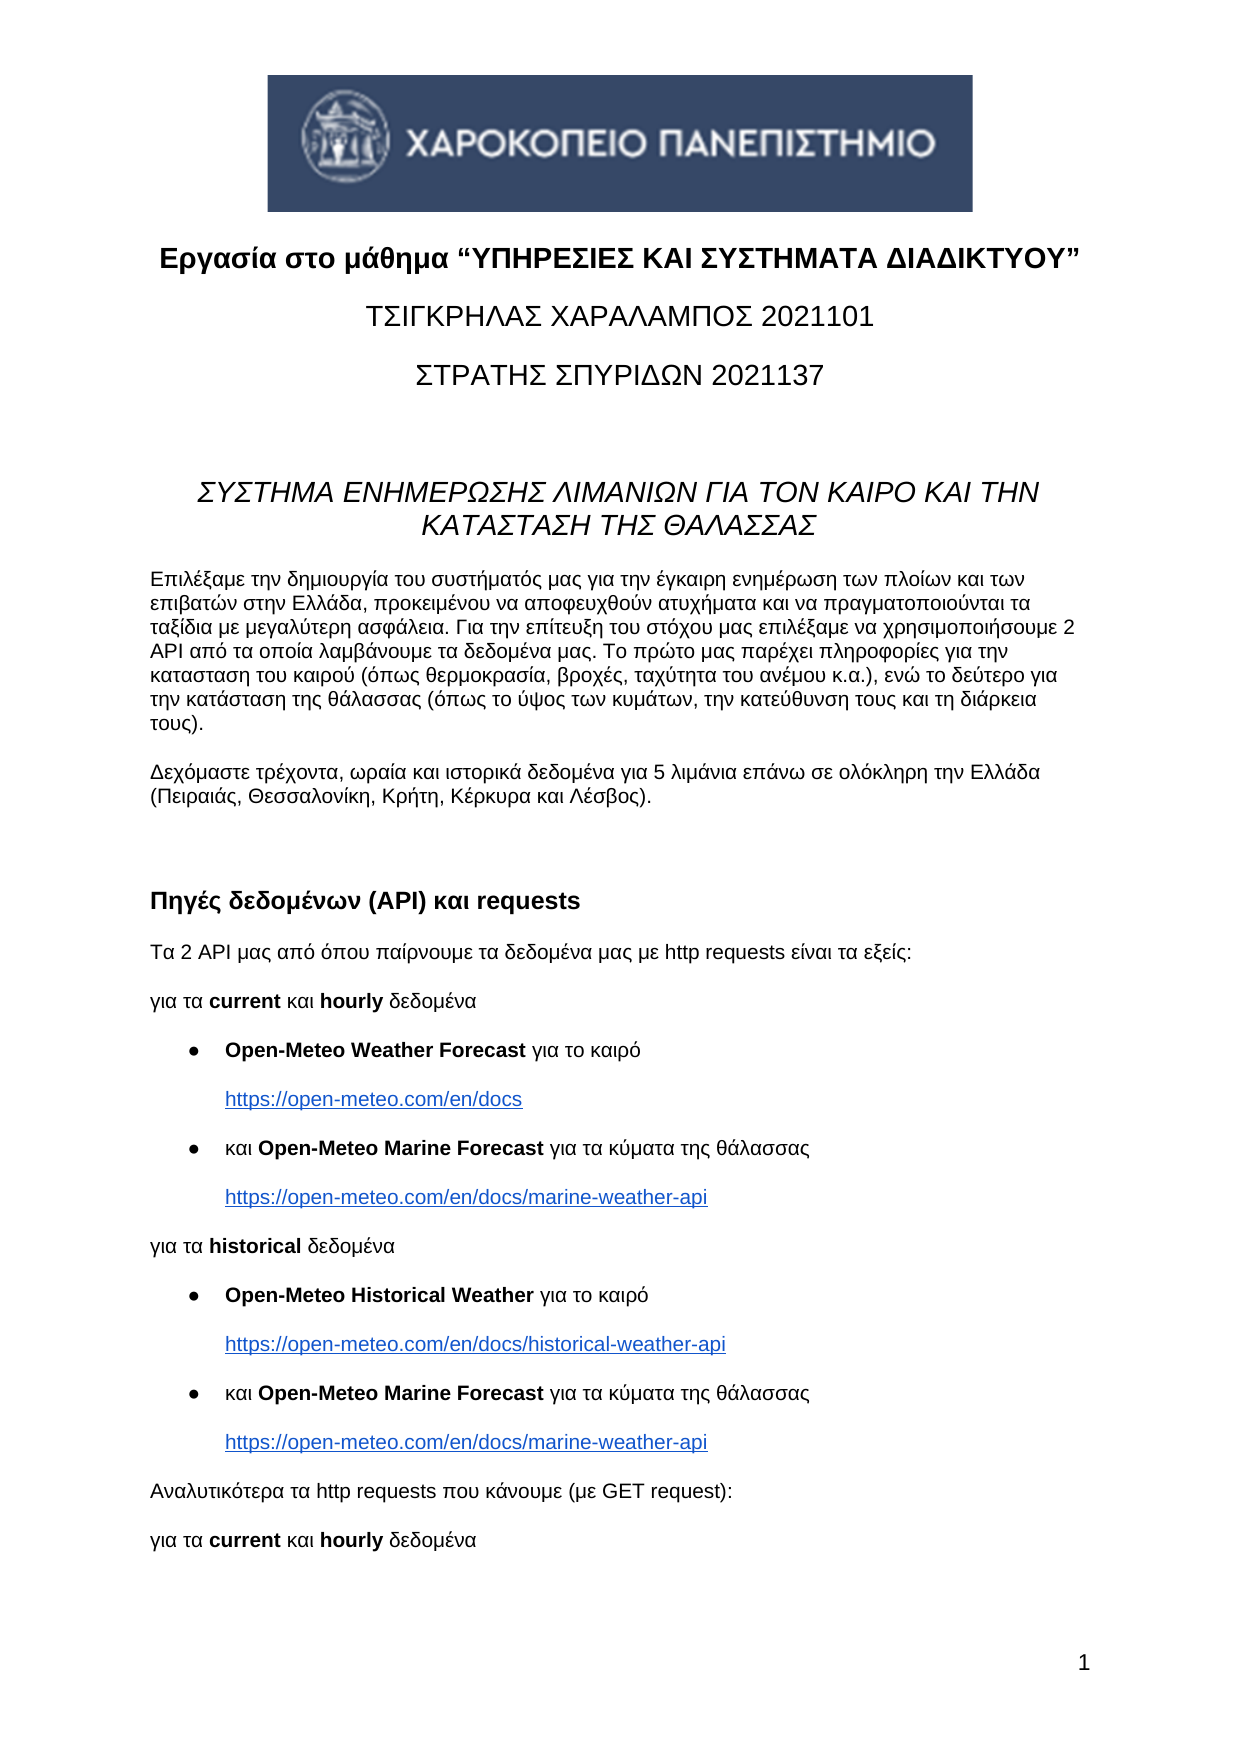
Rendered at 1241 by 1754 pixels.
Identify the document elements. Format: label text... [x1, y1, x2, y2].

list και Open-Meteo Marine Forecast για τα κύματα της θάλασσας [187, 1136, 1090, 1160]
list Open-Meteo Historical Weather για το καιρό [187, 1283, 1090, 1307]
text ΣΤΡΑΤΗΣ ΣΠΥΡΙΔΩΝ 2021137 [150, 358, 1090, 391]
text https://open-meteo.com/en/docs [225, 1087, 1090, 1111]
text ΤΣΙΓΚΡΗΛΑΣ ΧΑΡΑΛΑΜΠΟΣ 2021101 [150, 299, 1090, 333]
text Επιλέξαμε την δημιουργία του συστήματός μας για την έγκαιρη ενημέρωση των πλοίων και των επιβατών στην Ελλάδα, προκειμένου να αποφευχθούν ατυχήματα και να πραγματοποιούνται τα ταξίδια με μεγαλύτερη ασφάλεια. Για την επίτευξη του στόχου μας επιλέξαμε να χρησιμοποιήσουμε 2 API από τα οποία λαμβάνουμε τα δεδομένα μας. Το πρώτο μας παρέχει πληροφορίες για την κατασταση του καιρού (όπως θερμοκρασία, βροχές, ταχύτητα του ανέμου κ.α.), ενώ το δεύτερο για την κατάσταση της θάλασσας (όπως το ύψος των κυμάτων, την κατεύθυνση τους και τη διάρκεια τους). [150, 567, 1090, 734]
text για τα current και hourly δεδομένα [150, 1527, 1090, 1551]
text https://open-meteo.com/en/docs/marine-weather-api [225, 1185, 1090, 1209]
picture [267, 75, 973, 212]
text για τα historical δεδομένα [150, 1234, 1090, 1258]
list Open-Meteo Weather Forecast για το καιρό [187, 1038, 1090, 1062]
text Πηγές δεδομένων (API) και requests [150, 886, 1090, 915]
text ΣΥΣΤΗΜΑ ΕΝΗΜΕΡΩΣΗΣ ΛΙΜΑΝΙΩΝ ΓΙΑ ΤΟΝ ΚΑΙΡΟ ΚΑΙ ΤΗΝ ΚΑΤΑΣΤΑΣΗ ΤΗΣ ΘΑΛΑΣΣΑΣ [150, 475, 1090, 542]
list και Open-Meteo Marine Forecast για τα κύματα της θάλασσας [187, 1381, 1090, 1404]
text Τα 2 API μας από όπου παίρνουμε τα δεδομένα μας με http requests είναι τα εξείς: [150, 940, 1090, 964]
text https://open-meteo.com/en/docs/marine-weather-api [225, 1429, 1090, 1453]
text Εργασία στο μάθημα “ΥΠΗΡΕΣΙΕΣ ΚΑΙ ΣΥΣΤΗΜΑΤΑ ΔΙΑΔΙΚΤΥΟΥ” [150, 241, 1090, 274]
text Δεχόμαστε τρέχοντα, ωραία και ιστορικά δεδομένα για 5 λιμάνια επάνω σε ολόκληρη την Ελλάδα (Πειραιάς, Θεσσαλονίκη, Κρήτη, Κέρκυρα και Λέσβος). [150, 759, 1090, 807]
text για τα current και hourly δεδομένα [150, 989, 1090, 1013]
text Αναλυτικότερα τα http requests που κάνουμε (με GET request): [150, 1478, 1090, 1502]
text https://open-meteo.com/en/docs/historical-weather-api [225, 1332, 1090, 1356]
